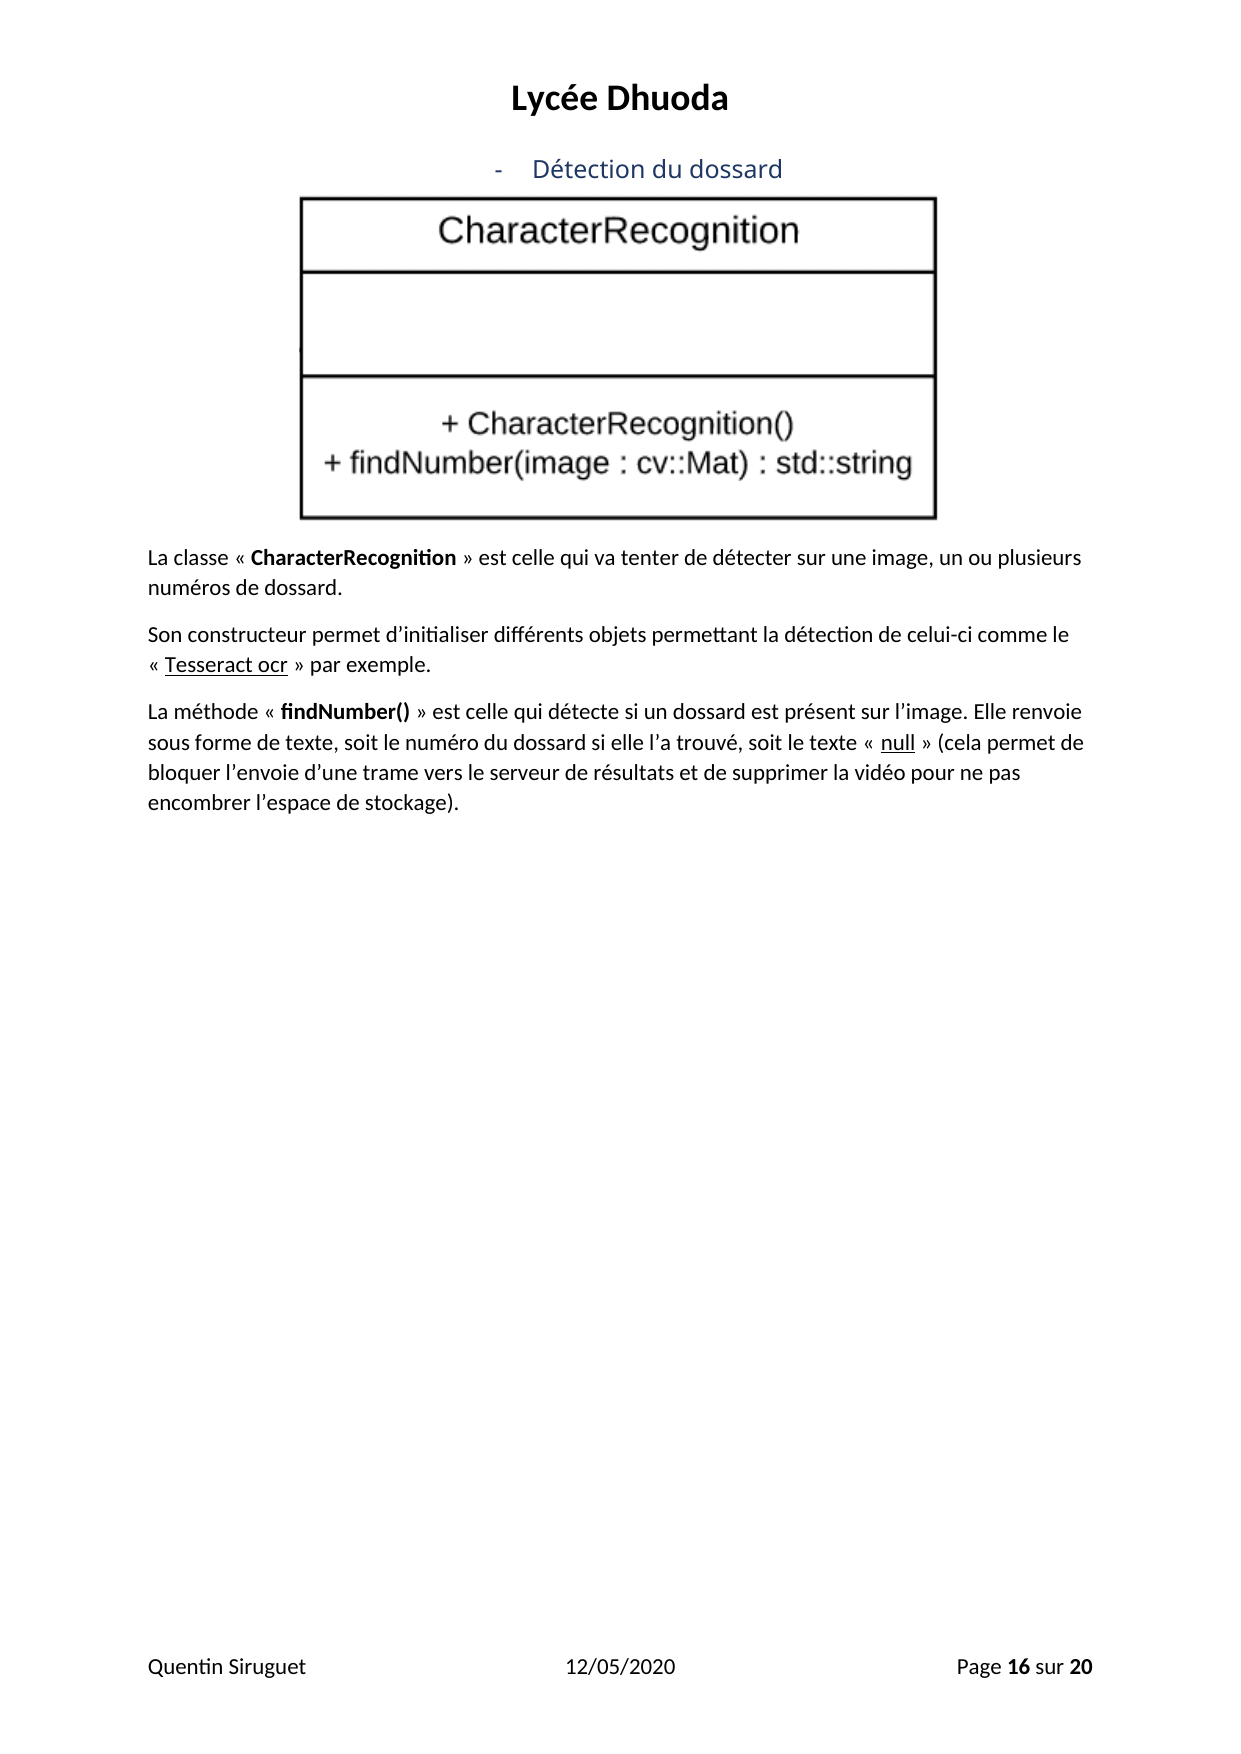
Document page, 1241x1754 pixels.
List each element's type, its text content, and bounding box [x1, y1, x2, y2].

text La classe « CharacterRecognition » est celle qui va tenter de détecter sur une image, un ou plusieurs numéros de dossard. [148, 543, 1093, 602]
text Son constructeur permet d’initialiser différents objets permettant la détection de celui-ci comme le « Tesseract ocr » par exemple. [148, 620, 1093, 679]
picture [299, 188, 942, 525]
subtitle Détection du dossard [185, 152, 1093, 186]
text La méthode « findNumber() » est celle qui détecte si un dossard est présent sur l’image. Elle renvoie sous forme de texte, soit le numéro du dossard si elle l’a trouvé, soit le texte « null » (cela permet de bloquer l’envoie d’une trame vers le serveur de résultats et de supprimer la vidéo pour ne pas encombrer l’espace de stockage). [148, 697, 1093, 816]
